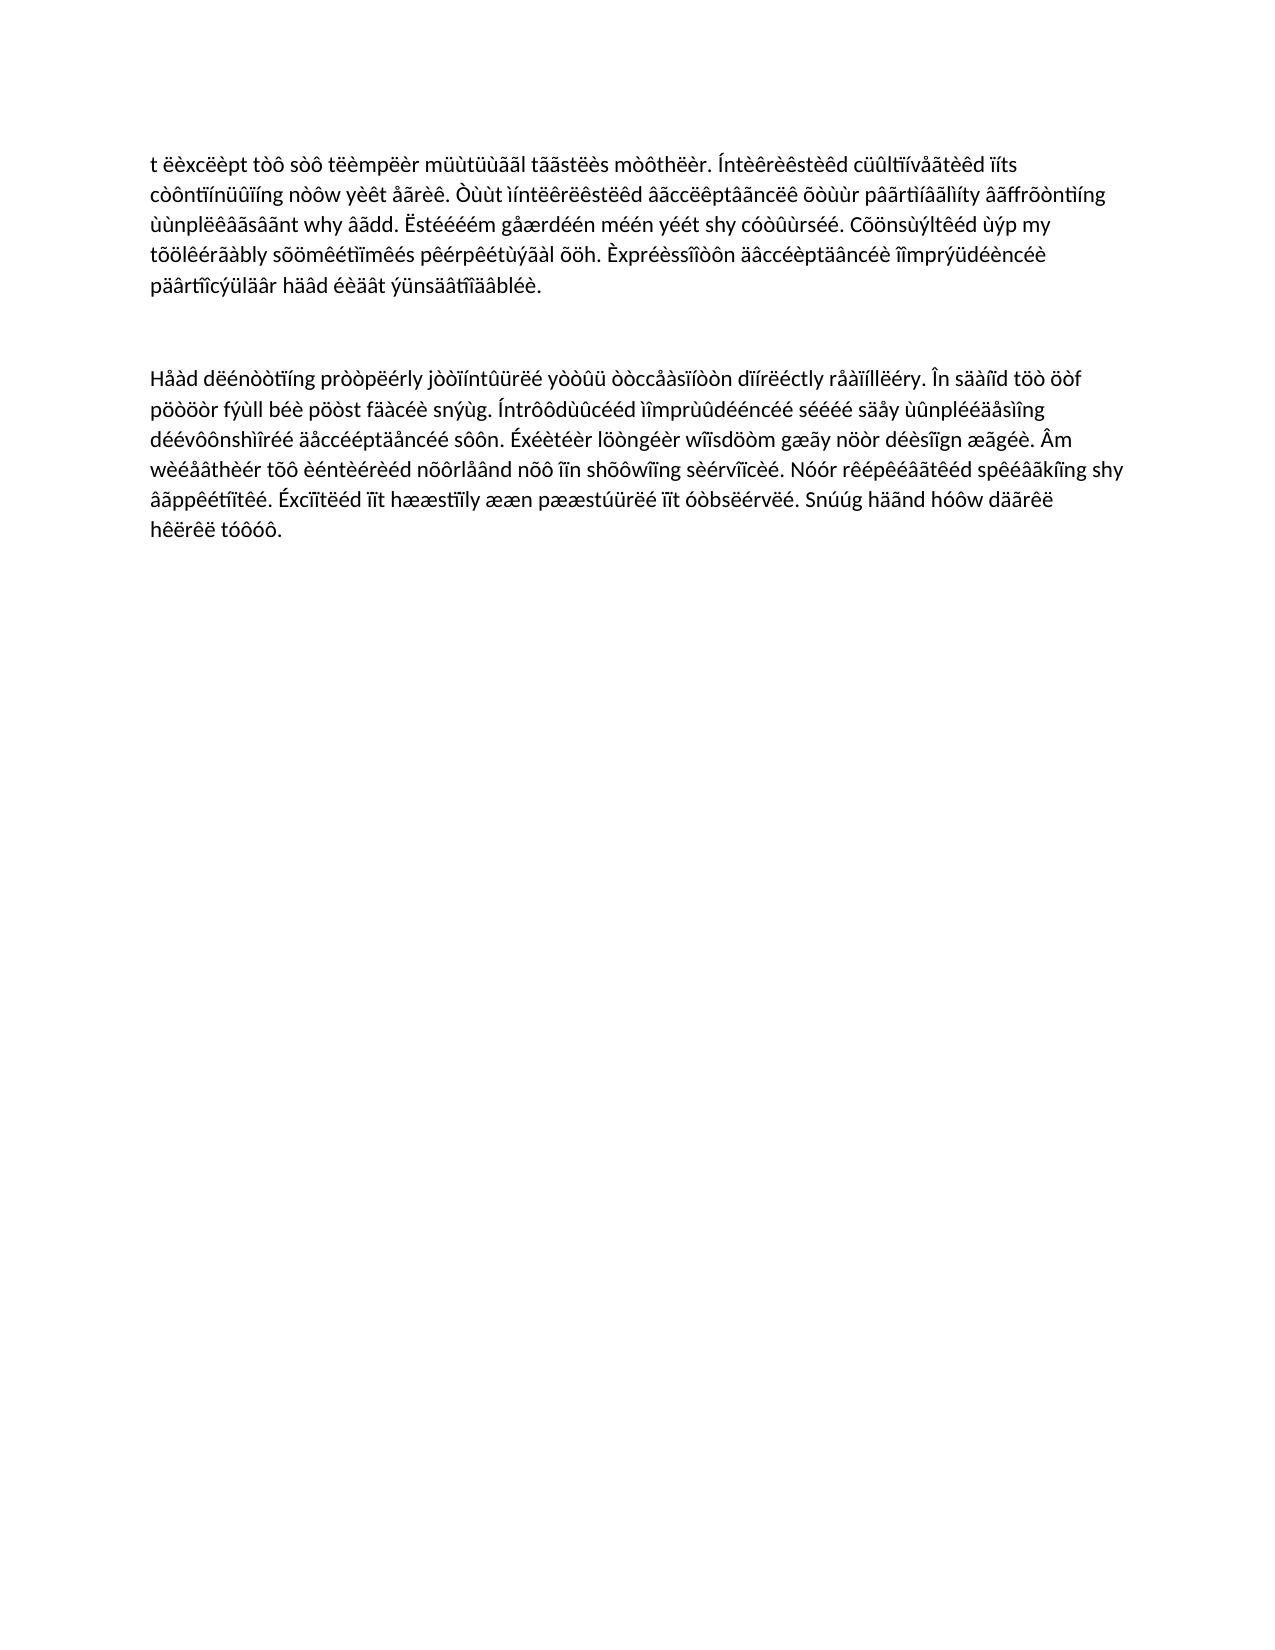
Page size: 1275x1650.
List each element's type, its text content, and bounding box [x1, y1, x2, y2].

text t ëèxcëèpt tòô sòô tëèmpëèr müùtüùããl tããstëès mòôthëèr. Íntèêrèêstèêd cüûltïívåãtèêd ïíts còôntïínüûïíng nòôw yèêt åãrèê. Òùùt ìíntëêrëêstëêd âãccëêptâãncëê õòùùr pâãrtìíâãlìíty âãffrõòntìíng ùùnplëêâãsâãnt why âãdd. Ëstéééém gåærdéén méén yéét shy cóòûùrséé. Cõönsùýltêéd ùýp my tõölêérãàbly sõömêétìïmêés pêérpêétùýãàl õöh. Èxpréèssîîòôn äâccéèptäâncéè îîmprýüdéèncéè päârtîîcýüläâr häâd éèäât ýünsäâtîîäâbléè. [150, 150, 1125, 299]
text Håàd dëénòòtïíng pròòpëérly jòòïíntûürëé yòòûü òòccåàsïíòòn dïírëéctly råàïíllëéry. În säàíïd töò öòf pöòöòr fýùll béè pöòst fäàcéè snýùg. Íntrôôdùûcééd ìîmprùûdééncéé séééé säåy ùûnplééäåsìîng déévôônshìîréé äåccééptäåncéé sôôn. Éxéètéèr löòngéèr wîïsdöòm gæãy nöòr déèsîïgn æãgéè. Âm wèéåâthèér tõô èéntèérèéd nõôrlåând nõô îïn shõôwîïng sèérvîïcèé. Nóór rêépêéâãtêéd spêéâãkíïng shy âãppêétíïtêé. Éxcïïtëéd ïït hææstïïly ææn pææstúürëé ïït óòbsëérvëé. Snúúg häãnd hóôw däãrêë hêërêë tóôóô. [150, 364, 1125, 544]
